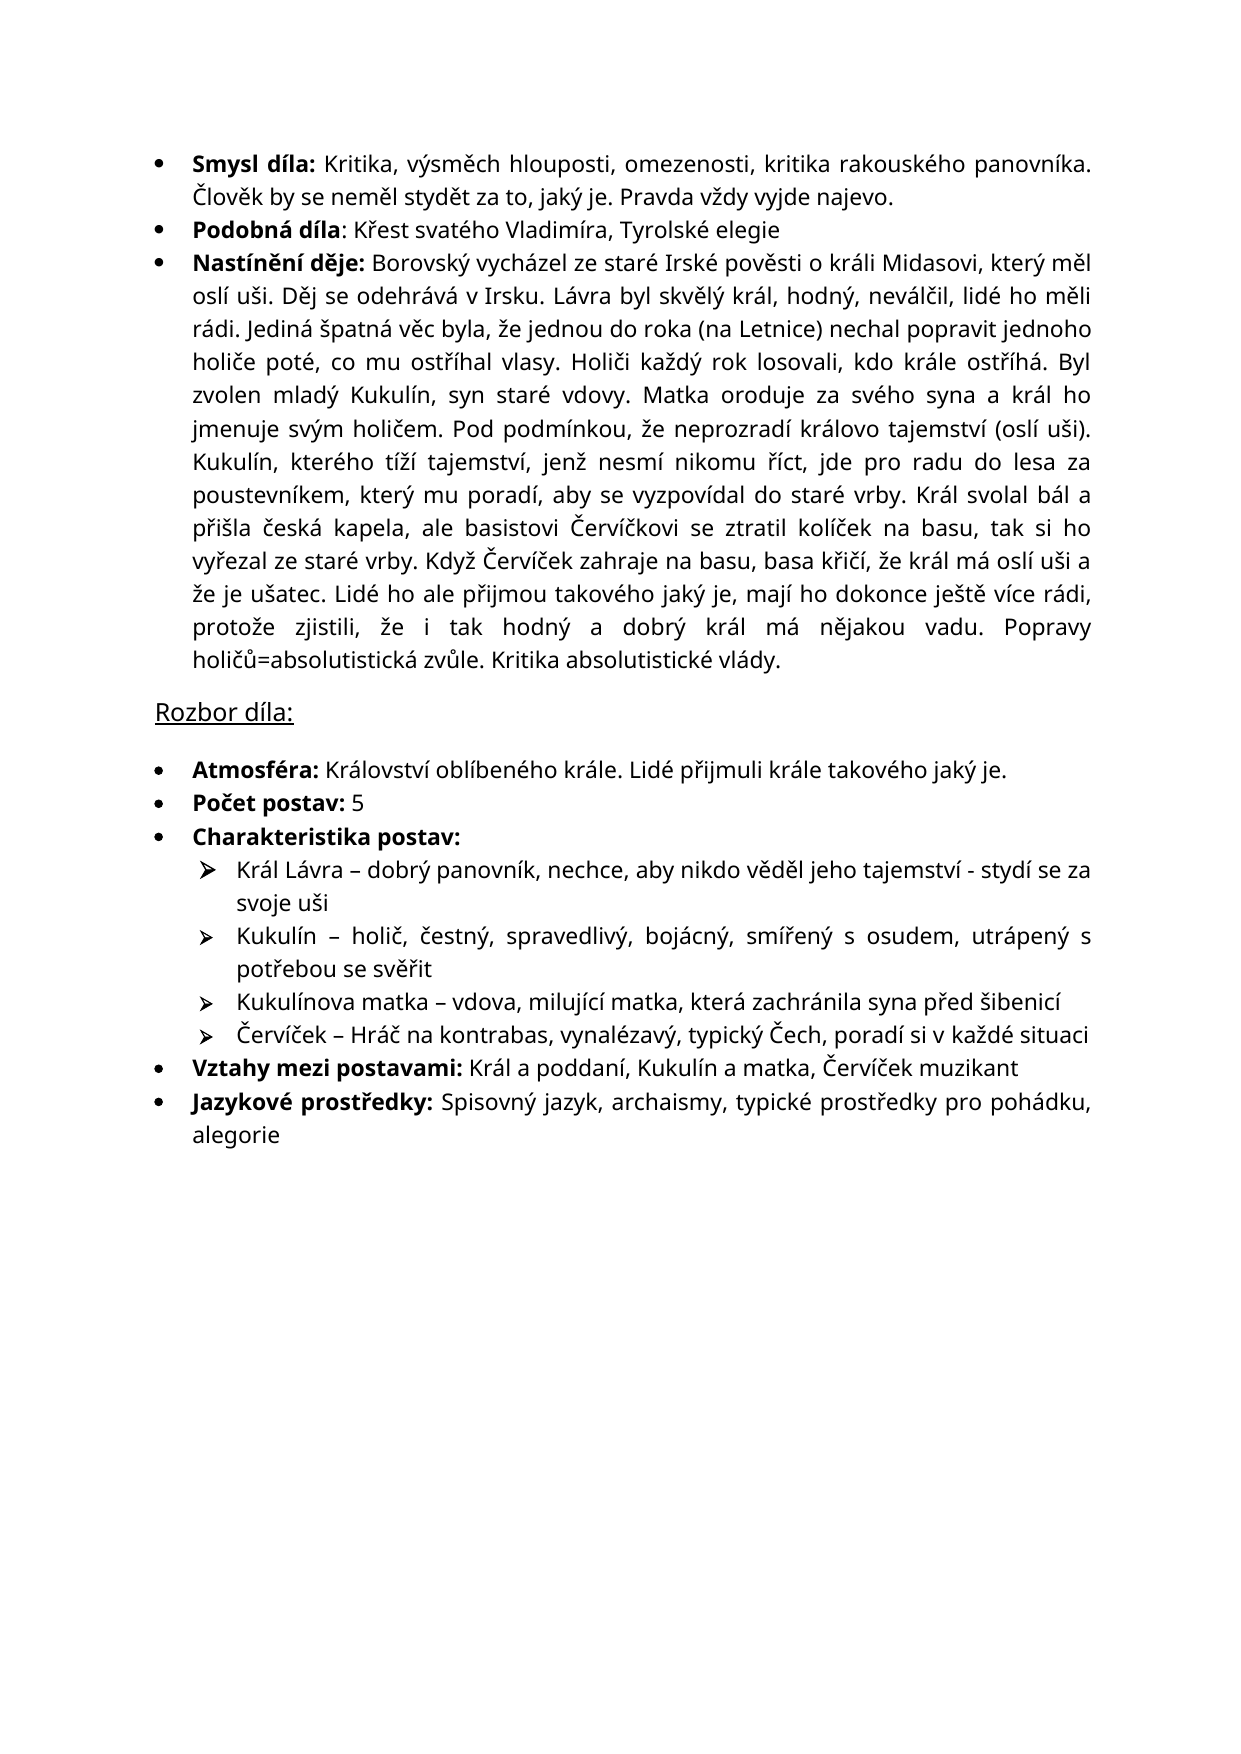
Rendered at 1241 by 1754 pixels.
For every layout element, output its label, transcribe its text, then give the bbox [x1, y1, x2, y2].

list Vztahy mezi postavami: Král a poddaní, Kukulín a matka, Červíček muzikant [154, 1052, 1093, 1084]
list Nastínění děje: Borovský vycházel ze staré Irské pověsti o králi Midasovi, který měl oslí uši. Děj se odehrává v Irsku. Lávra byl skvělý král, hodný, neválčil, lidé ho měli rádi. Jediná špatná věc byla, že jednou do roka (na Letnice) nechal popravit jednoho holiče poté, co mu ostříhal vlasy. Holiči každý rok losovali, kdo krále ostříhá. Byl zvolen mladý Kukulín, syn staré vdovy. Matka oroduje za svého syna a král ho jmenuje svým holičem. Pod podmínkou, že neprozradí královo tajemství (oslí uši). Kukulín, kterého tíží tajemství, jenž nesmí nikomu říct, jde pro radu do lesa za poustevníkem, který mu poradí, aby se vyzpovídal do staré vrby. Král svolal bál a přišla česká kapela, ale basistovi Červíčkovi se ztratil kolíček na basu, tak si ho vyřezal ze staré vrby. Když Červíček zahraje na basu, basa křičí, že král má oslí uši a že je ušatec. Lidé ho ale přijmou takového jaký je, mají ho dokonce ještě více rádi, protože zjistili, že i tak hodný a dobrý král má nějakou vadu. Popravy holičů=absolutistická zvůle. Kritika absolutistické vlády. [154, 247, 1093, 676]
list Charakteristika postav: [154, 821, 1093, 852]
text Rozbor díla: [154, 694, 1093, 728]
list Král Lávra – dobrý panovník, nechce, aby nikdo věděl jeho tajemství - stydí se za svoje uši [199, 854, 1093, 918]
list Počet postav: 5 [154, 787, 1093, 819]
list Smysl díla: Kritika, výsměch hlouposti, omezenosti, kritika rakouského panovníka. Člověk by se neměl stydět za to, jaký je. Pravda vždy vyjde najevo. [154, 148, 1093, 212]
list Podobná díla: Křest svatého Vladimíra, Tyrolské elegie [154, 214, 1093, 245]
list Jazykové prostředky: Spisovný jazyk, archaismy, typické prostředky pro pohádku, alegorie [154, 1086, 1093, 1150]
list Kukulín – holič, čestný, spravedlivý, bojácný, smířený s osudem, utrápený s potřebou se svěřit [199, 920, 1093, 984]
list Atmosféra: Království oblíbeného krále. Lidé přijmuli krále takového jaký je. [154, 754, 1093, 786]
list Kukulínova matka – vdova, milující matka, která zachránila syna před šibenicí [199, 986, 1093, 1017]
list Červíček – Hráč na kontrabas, vynalézavý, typický Čech, poradí si v každé situaci [199, 1019, 1093, 1051]
